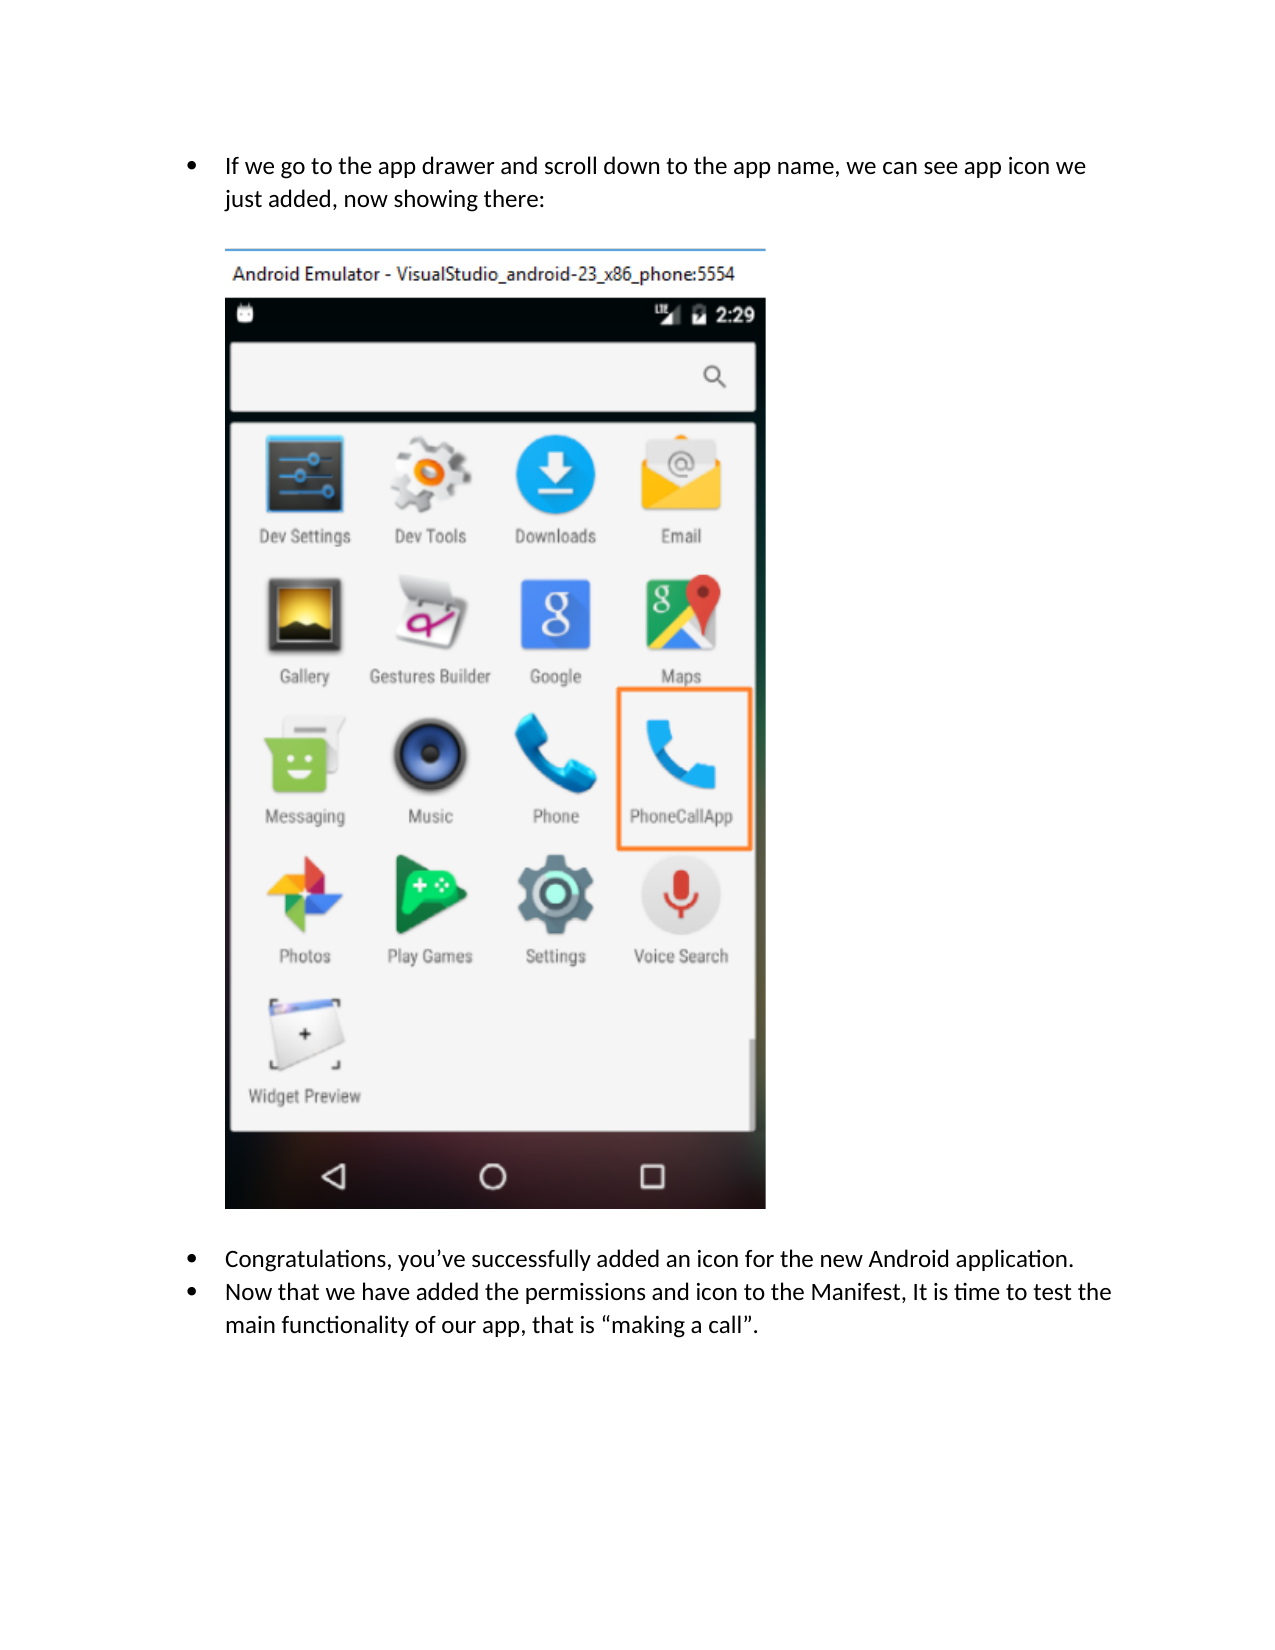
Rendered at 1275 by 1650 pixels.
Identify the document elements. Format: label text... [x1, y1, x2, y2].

list If we go to the app drawer and scroll down to the app name, we can see app icon we just added, now showing there: [187, 150, 1125, 213]
list Now that we have added the permissions and icon to the Manifest, It is time to test the main functionality of our app, that is “making a call”. [187, 1276, 1125, 1339]
picture [225, 248, 766, 1209]
list Congratulations, you’ve successfully added an icon for the new Android application. [187, 1243, 1125, 1274]
